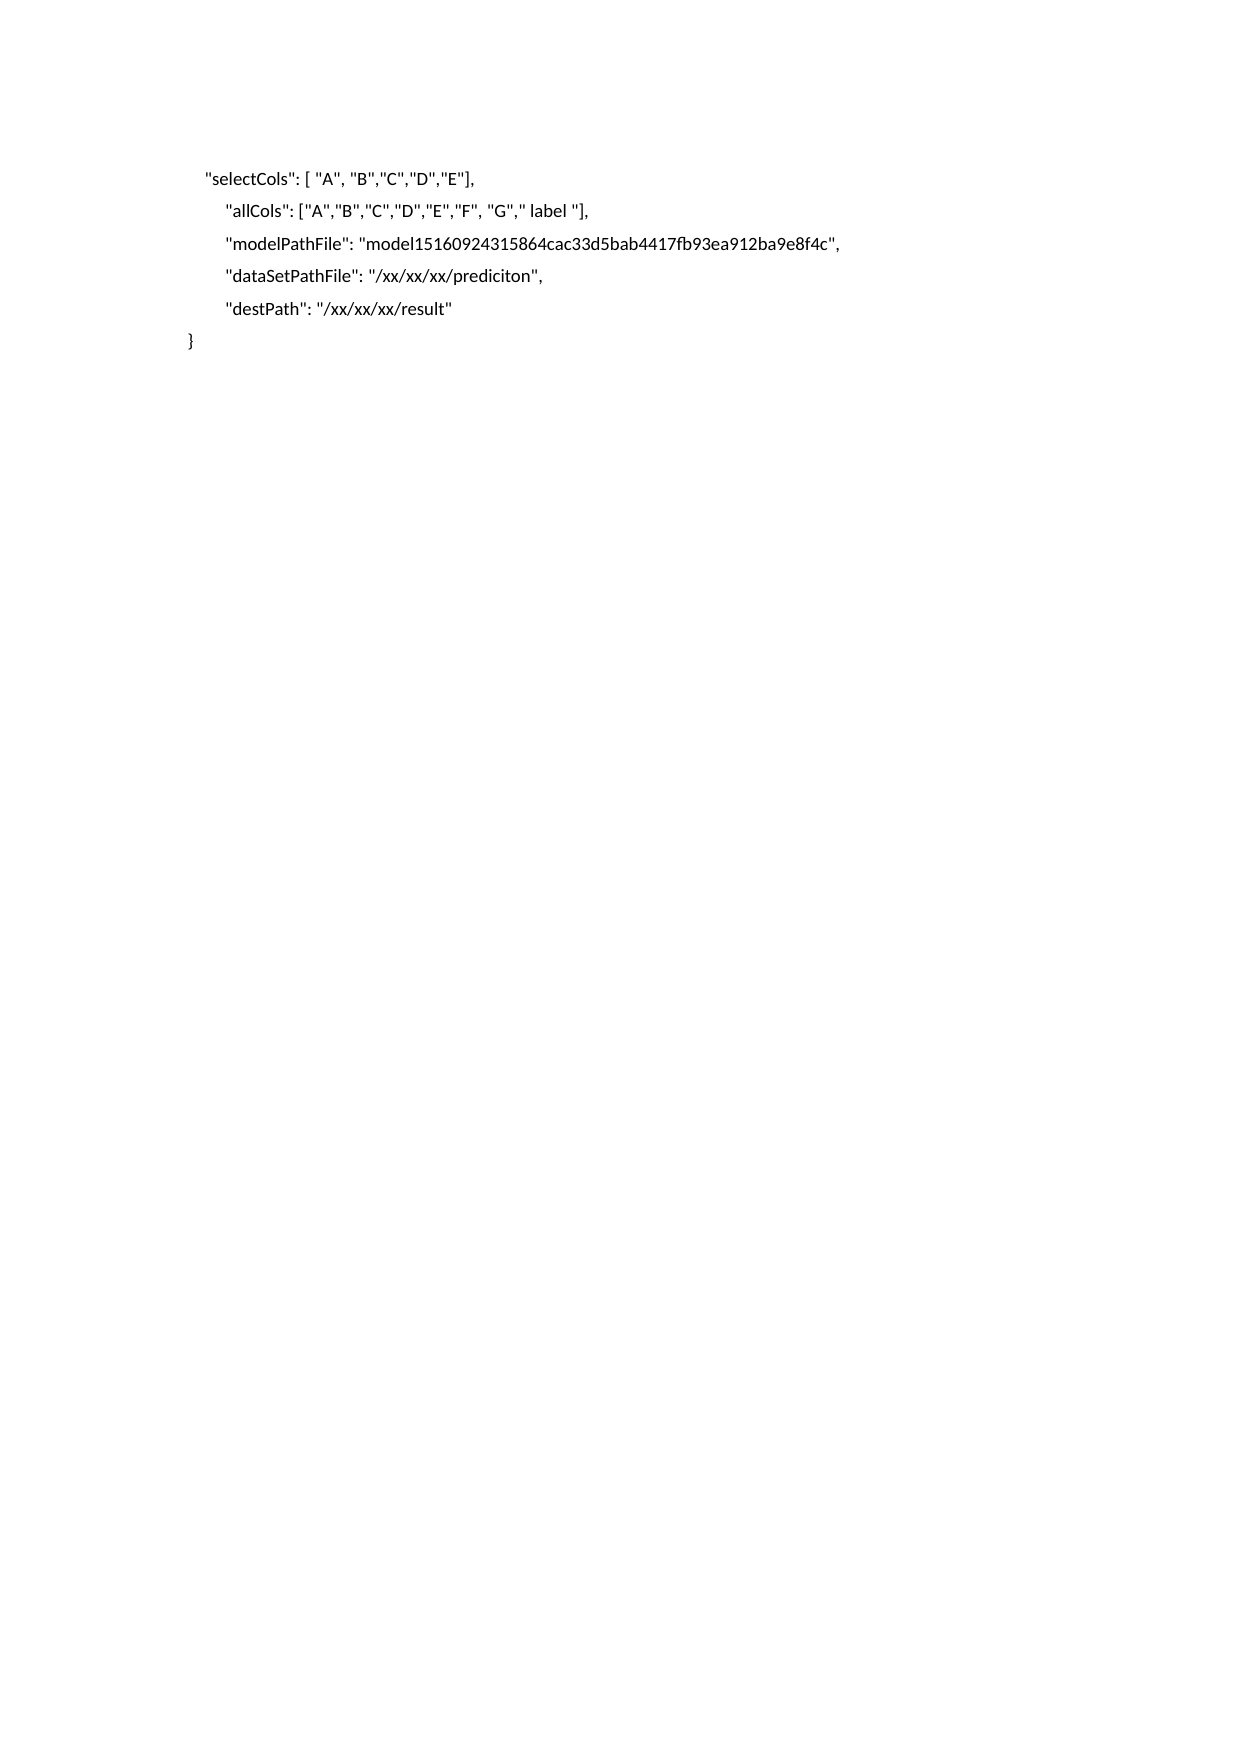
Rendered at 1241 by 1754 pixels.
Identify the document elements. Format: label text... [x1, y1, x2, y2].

text "destPath": "/xx/xx/xx/result" [187, 292, 1053, 324]
text "dataSetPathFile": "/xx/xx/xx/prediciton", [187, 259, 1053, 292]
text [187, 227, 1053, 259]
text } [187, 324, 1053, 357]
text "selectCols": [ "A", "B","C","D","E"], [187, 162, 1053, 194]
text "allCols": ["A","B","C","D","E","F", "G"," label "], [187, 194, 1053, 227]
